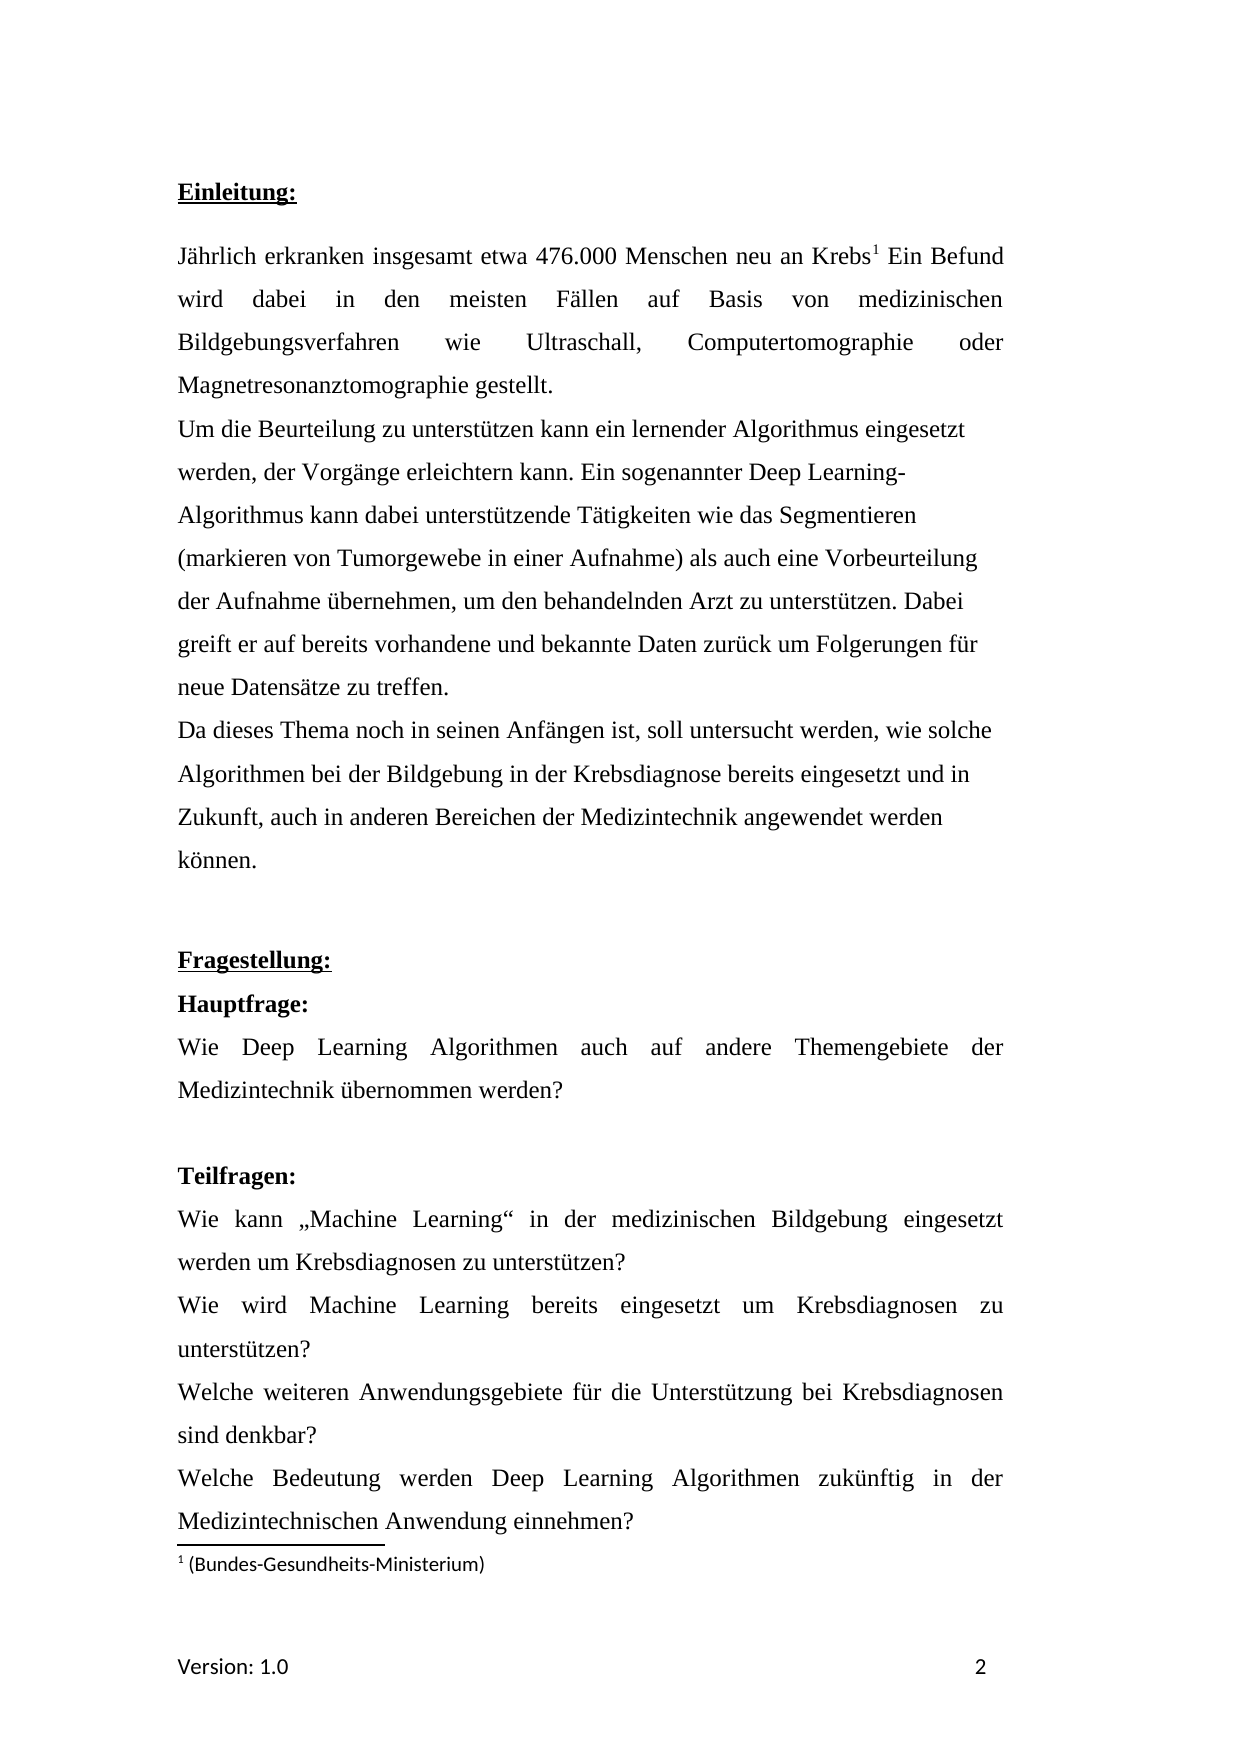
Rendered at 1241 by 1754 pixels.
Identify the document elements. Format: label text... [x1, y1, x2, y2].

text Welche weiteren Anwendungsgebiete für die Unterstützung bei Krebsdiagnosen sind denkbar? [177, 1377, 1004, 1449]
text Hauptfrage: [177, 989, 1004, 1017]
text Da dieses Thema noch in seinen Anfängen ist, soll untersucht werden, wie solche Algorithmen bei der Bildgebung in der Krebsdiagnose bereits eingesetzt und in Zukunft, auch in anderen Bereichen der Medizintechnik angewendet werden können. [177, 716, 1004, 874]
text Welche Bedeutung werden Deep Learning Algorithmen zukünftig in der Medizintechnischen Anwendung einnehmen? [177, 1463, 1004, 1535]
text Teilfragen: [177, 1161, 1004, 1190]
text Jährlich erkranken insgesamt etwa 476.000 Menschen neu an Krebs Ein Befund wird dabei in den meisten Fällen auf Basis von medizinischen Bildgebungsverfahren wie Ultraschall, Computertomographie oder Magnetresonanztomographie gestellt. [177, 241, 1004, 399]
text Um die Beurteilung zu unterstützen kann ein lernender Algorithmus eingesetzt werden, der Vorgänge erleichtern kann. Ein sogenannter Deep Learning- Algorithmus kann dabei unterstützende Tätigkeiten wie das Segmentieren (markieren von Tumorgewebe in einer Aufnahme) als auch eine Vorbeurteilung der Aufnahme übernehmen, um den behandelnden Arzt zu unterstützen. Dabei greift er auf bereits vorhandene und bekannte Daten zurück um Folgerungen für neue Datensätze zu treffen. [177, 414, 1004, 701]
text Wie Deep Learning Algorithmen auch auf andere Themengebiete der Medizintechnik übernommen werden? [177, 1032, 1004, 1104]
text Fragestellung: [177, 946, 1004, 974]
text Wie wird Machine Learning bereits eingesetzt um Krebsdiagnosen zu unterstützen? [177, 1291, 1004, 1362]
text Wie kann „Machine Learning“ in der medizinischen Bildgebung eingesetzt werden um Krebsdiagnosen zu unterstützen? [177, 1204, 1004, 1276]
text Einleitung: [177, 177, 1004, 206]
